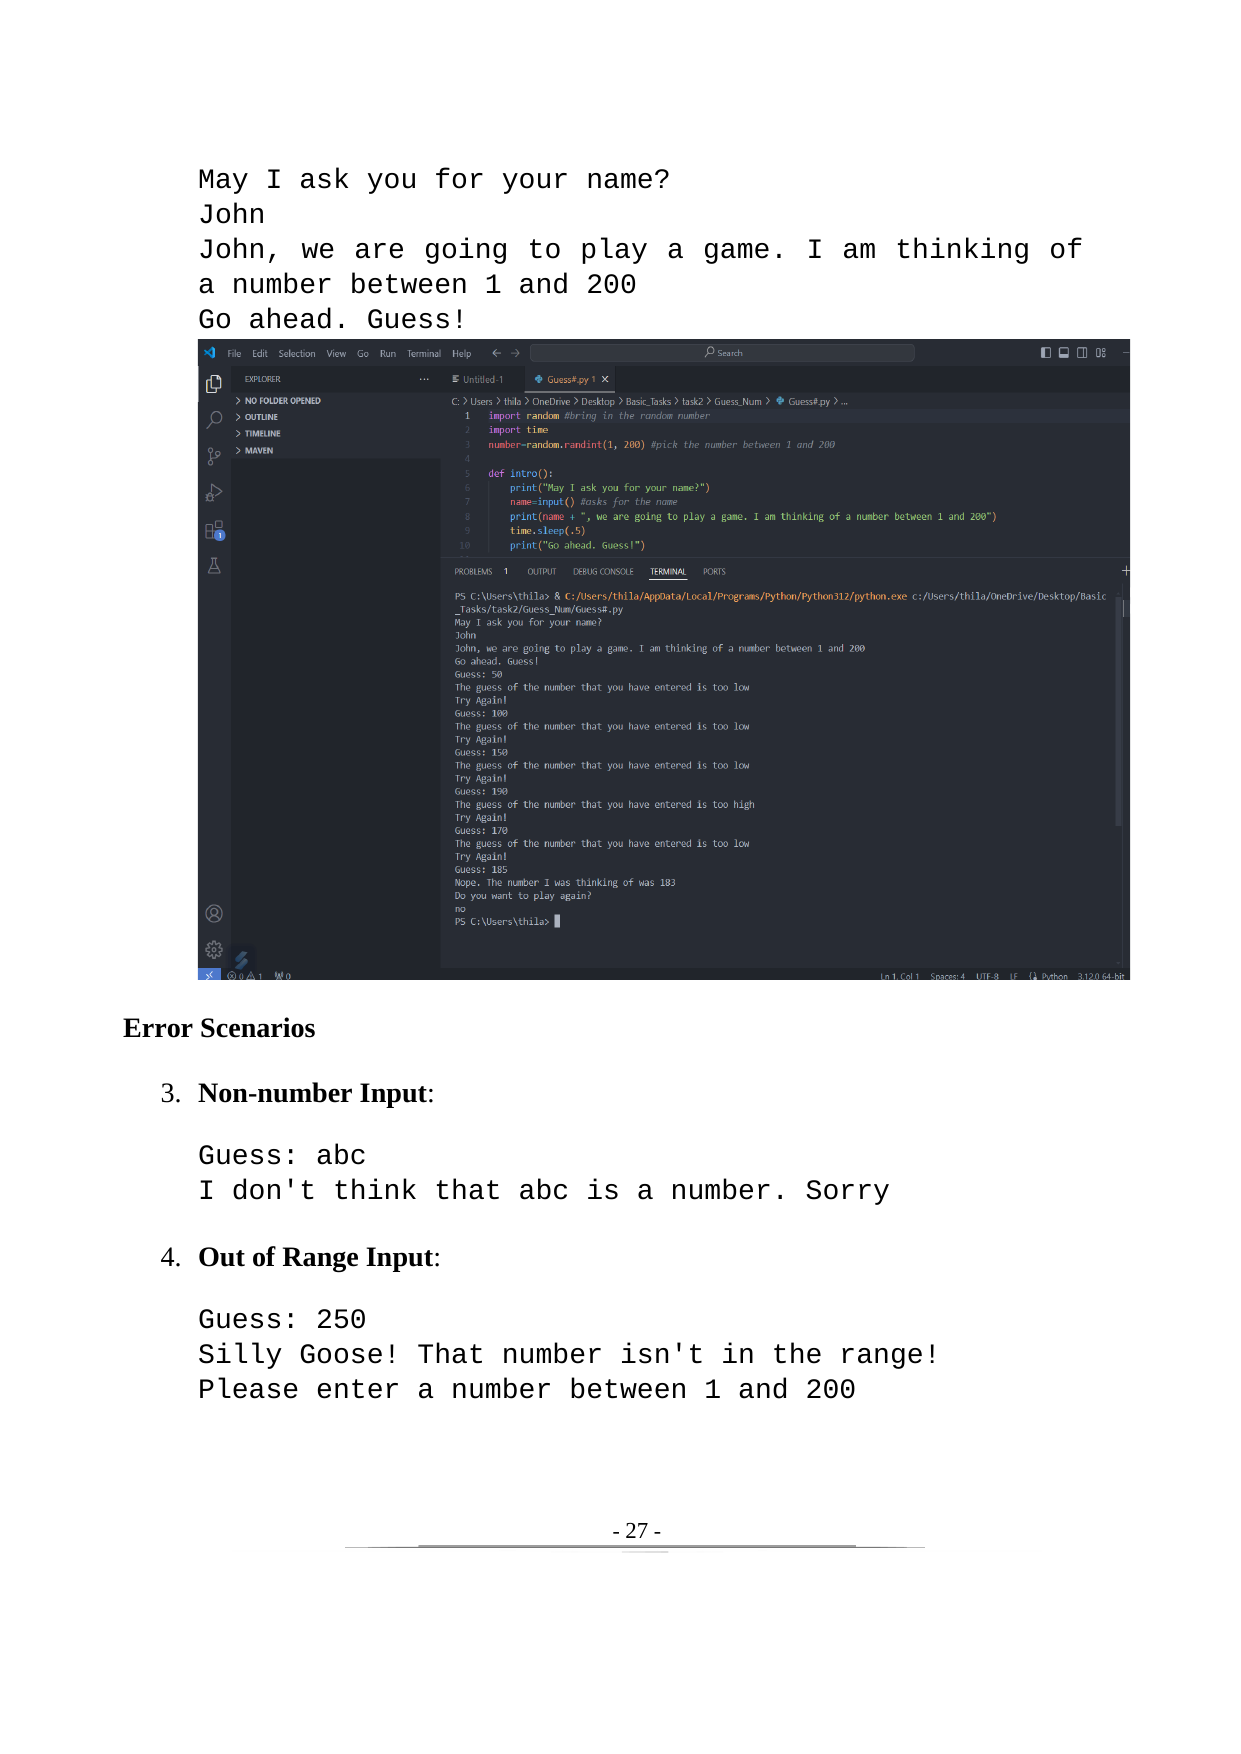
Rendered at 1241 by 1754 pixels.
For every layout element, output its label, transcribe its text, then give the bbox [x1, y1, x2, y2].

text I don't think that abc is a number. Sorry [198, 1176, 1084, 1208]
text Guess: 250 [198, 1305, 1084, 1337]
text Please enter a number between 1 and 200 [198, 1375, 1084, 1407]
text John [198, 199, 1084, 231]
text John, we are going to play a game. I am thinking of a number between 1 and 200 [198, 234, 1084, 301]
text May I ask you for your name? [198, 164, 1084, 196]
text Guess: abc [198, 1141, 1084, 1173]
text Silly Goose! That number isn't in the range! [198, 1340, 1084, 1372]
text Go ahead. Guess! [198, 304, 1084, 336]
picture [197, 339, 1130, 980]
picture [345, 1545, 925, 1549]
list Out of Range Input: [160, 1240, 1084, 1272]
text Error Scenarios [123, 1011, 1084, 1043]
list Non-number Input: [160, 1076, 1084, 1108]
